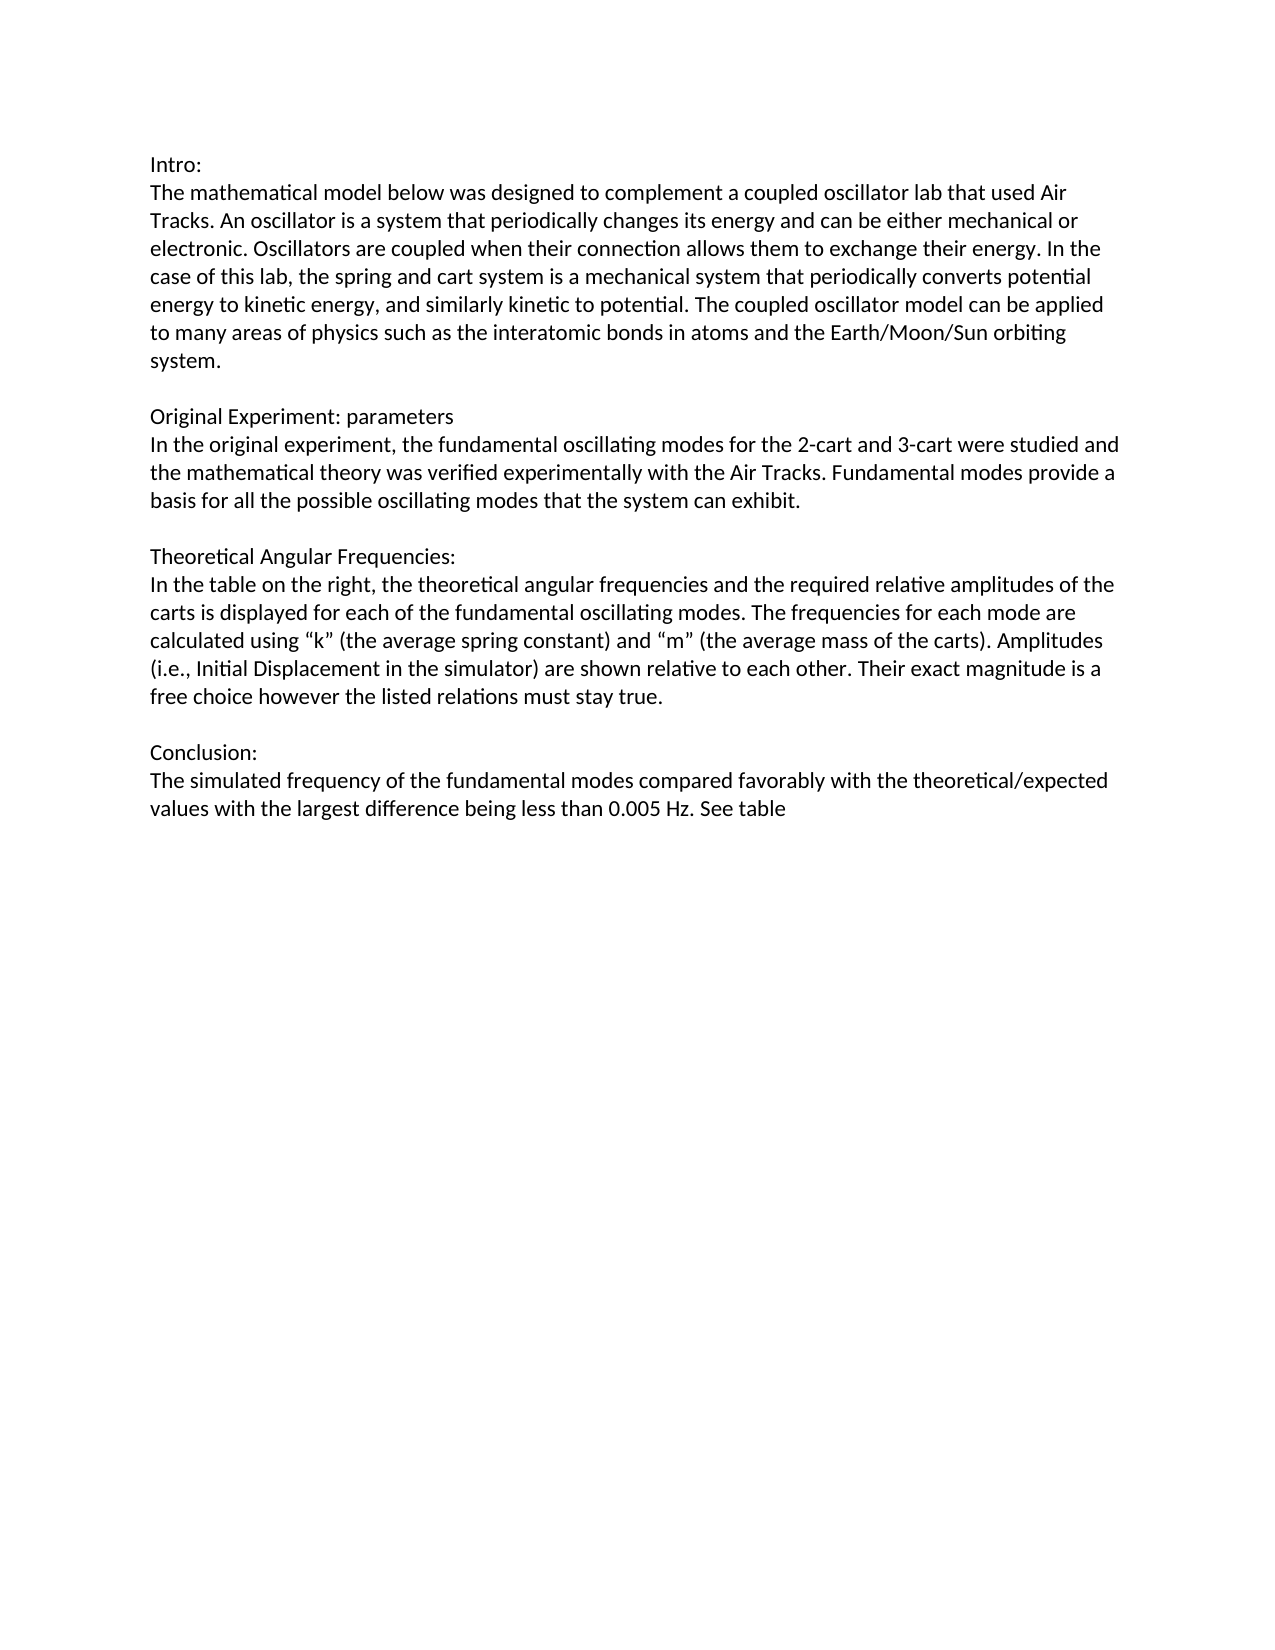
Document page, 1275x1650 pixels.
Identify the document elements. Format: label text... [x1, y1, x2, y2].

text In the original experiment, the fundamental oscillating modes for the 2-cart and 3-cart were studied and the mathematical theory was verified experimentally with the Air Tracks. Fundamental modes provide a basis for all the possible oscillating modes that the system can exhibit. [150, 430, 1125, 514]
text The mathematical model below was designed to complement a coupled oscillator lab that used Air Tracks. An oscillator is a system that periodically changes its energy and can be either mechanical or electronic. Oscillators are coupled when their connection allows them to exchange their energy. In the case of this lab, the spring and cart system is a mechanical system that periodically converts potential energy to kinetic energy, and similarly kinetic to potential. The coupled oscillator model can be applied to many areas of physics such as the interatomic bonds in atoms and the Earth/Moon/Sun orbiting system. [150, 178, 1125, 374]
text In the table on the right, the theoretical angular frequencies and the required relative amplitudes of the carts is displayed for each of the fundamental oscillating modes. The frequencies for each mode are calculated using “k” (the average spring constant) and “m” (the average mass of the carts). Amplitudes (i.e., Initial Displacement in the simulator) are shown relative to each other. Their exact magnitude is a free choice however the listed relations must stay true. [150, 570, 1125, 710]
text Original Experiment: parameters [150, 402, 1125, 430]
text Intro: [150, 150, 1125, 178]
text Theoretical Angular Frequencies: [150, 542, 1125, 570]
text Conclusion: [150, 738, 1125, 766]
text The simulated frequency of the fundamental modes compared favorably with the theoretical/expected values with the largest difference being less than 0.005 Hz. See table [150, 766, 1125, 822]
